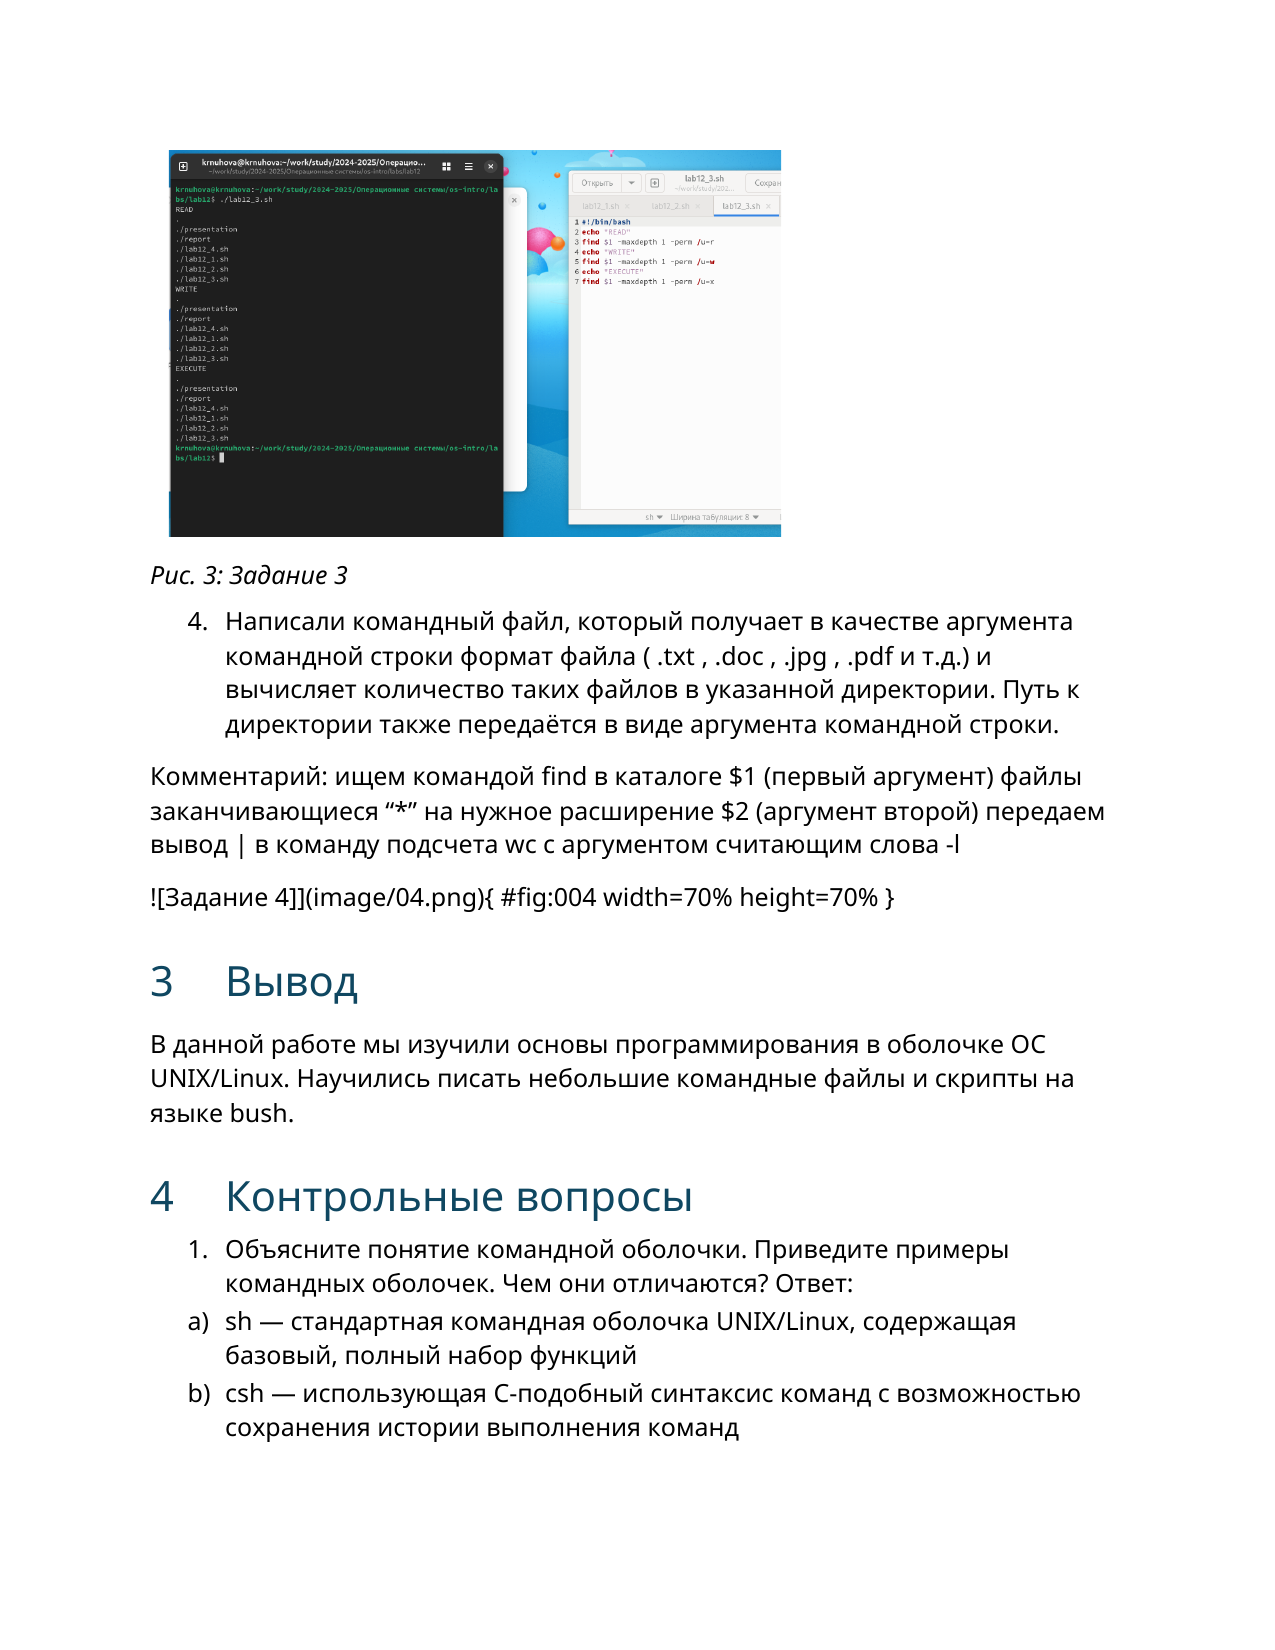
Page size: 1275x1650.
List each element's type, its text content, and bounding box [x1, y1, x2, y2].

subtitle 4 Контрольные вопросы [150, 1167, 1125, 1223]
text ![Задание 4]](image/04.png){ #fig:004 width=70% height=70% } [150, 880, 1125, 914]
subtitle 3 Вывод [150, 952, 1125, 1008]
list Объясните понятие командной оболочки. Приведите примеры командных оболочек. Чем они отличаются? Ответ: [187, 1232, 1125, 1300]
text Рис. 3: Задание 3 [150, 557, 1125, 592]
list Написали командный файл, который получает в качестве аргумента командной строки формат файла ( .txt , .doc , .jpg , .pdf и т.д.) и вычисляет количество таких файлов в указанной директории. Путь к директории также передаётся в виде аргумента командной строки. [187, 604, 1125, 740]
picture [168, 150, 782, 537]
list sh — стандартная командная оболочка UNIX/Linux, содержащая базовый, полный набор функций [187, 1304, 1125, 1372]
text В данной работе мы изучили основы программирования в оболочке ОС UNIX/Linux. Научились писать небольшие командные файлы и скрипты на языке bush. [150, 1027, 1125, 1129]
list csh — использующая С-подобный синтаксис команд с возможностью сохранения истории выполнения команд [187, 1376, 1125, 1444]
text Комментарий: ищем командой find в каталоге $1 (первый аргумент) файлы заканчивающиеся “*” на нужное расширение $2 (аргумент второй) передаем вывод | в команду подсчета wc с аргументом считающим слова -l [150, 759, 1125, 861]
